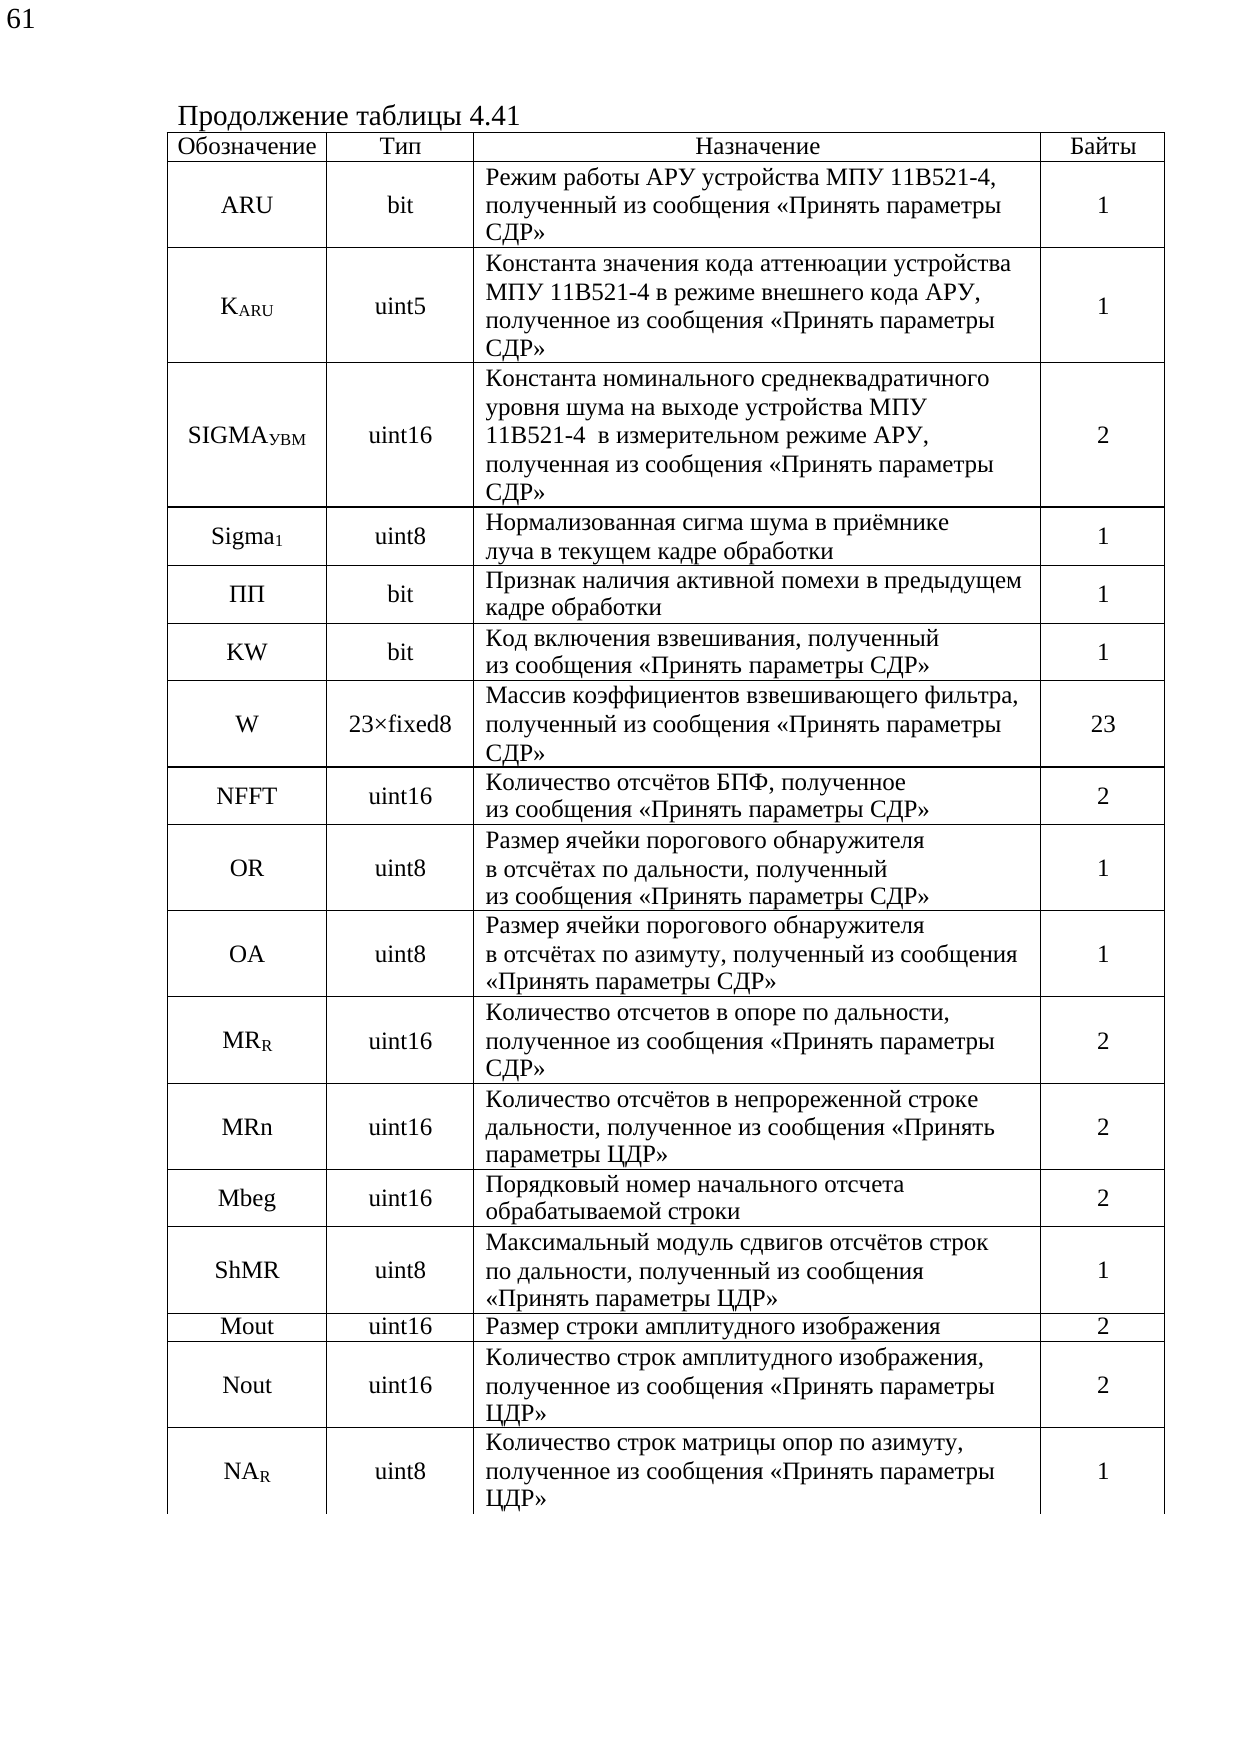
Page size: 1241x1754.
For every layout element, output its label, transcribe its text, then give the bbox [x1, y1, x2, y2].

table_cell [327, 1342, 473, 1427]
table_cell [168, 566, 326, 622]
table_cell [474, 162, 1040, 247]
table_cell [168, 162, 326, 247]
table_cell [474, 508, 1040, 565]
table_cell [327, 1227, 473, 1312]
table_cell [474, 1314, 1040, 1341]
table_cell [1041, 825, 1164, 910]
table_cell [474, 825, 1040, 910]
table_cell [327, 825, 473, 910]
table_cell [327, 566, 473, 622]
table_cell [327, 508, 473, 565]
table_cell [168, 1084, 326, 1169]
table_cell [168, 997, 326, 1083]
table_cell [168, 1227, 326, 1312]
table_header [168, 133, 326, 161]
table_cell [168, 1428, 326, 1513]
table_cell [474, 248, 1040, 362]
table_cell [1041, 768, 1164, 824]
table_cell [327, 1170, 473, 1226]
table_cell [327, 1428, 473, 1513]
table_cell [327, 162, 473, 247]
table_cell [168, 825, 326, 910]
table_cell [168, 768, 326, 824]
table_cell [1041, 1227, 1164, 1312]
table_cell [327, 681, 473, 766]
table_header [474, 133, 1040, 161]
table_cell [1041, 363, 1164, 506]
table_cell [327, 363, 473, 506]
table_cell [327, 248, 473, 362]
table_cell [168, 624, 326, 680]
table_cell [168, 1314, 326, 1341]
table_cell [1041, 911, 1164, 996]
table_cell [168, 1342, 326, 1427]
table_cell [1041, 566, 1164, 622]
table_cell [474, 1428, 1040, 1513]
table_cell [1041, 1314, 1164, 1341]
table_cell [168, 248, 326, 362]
text Продолжение таблицы 4.41 [177, 98, 1209, 131]
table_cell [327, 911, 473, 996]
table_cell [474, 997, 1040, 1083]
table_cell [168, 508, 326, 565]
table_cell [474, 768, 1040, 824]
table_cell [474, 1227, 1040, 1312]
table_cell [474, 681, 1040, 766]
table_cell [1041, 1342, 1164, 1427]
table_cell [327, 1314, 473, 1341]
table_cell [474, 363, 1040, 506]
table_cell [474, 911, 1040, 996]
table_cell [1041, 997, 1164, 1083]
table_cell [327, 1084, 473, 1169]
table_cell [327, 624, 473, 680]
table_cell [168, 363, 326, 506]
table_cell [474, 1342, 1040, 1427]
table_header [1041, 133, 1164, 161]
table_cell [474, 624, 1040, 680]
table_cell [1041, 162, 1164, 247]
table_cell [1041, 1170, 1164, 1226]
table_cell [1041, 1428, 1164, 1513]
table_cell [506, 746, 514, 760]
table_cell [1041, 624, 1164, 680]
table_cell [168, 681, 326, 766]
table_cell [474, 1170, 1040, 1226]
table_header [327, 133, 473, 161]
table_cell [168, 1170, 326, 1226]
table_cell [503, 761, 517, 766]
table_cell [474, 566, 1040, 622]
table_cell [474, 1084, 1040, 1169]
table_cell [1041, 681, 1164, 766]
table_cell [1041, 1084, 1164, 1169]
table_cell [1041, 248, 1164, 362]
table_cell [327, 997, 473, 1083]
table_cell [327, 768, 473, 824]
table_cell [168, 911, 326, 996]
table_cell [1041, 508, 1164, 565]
